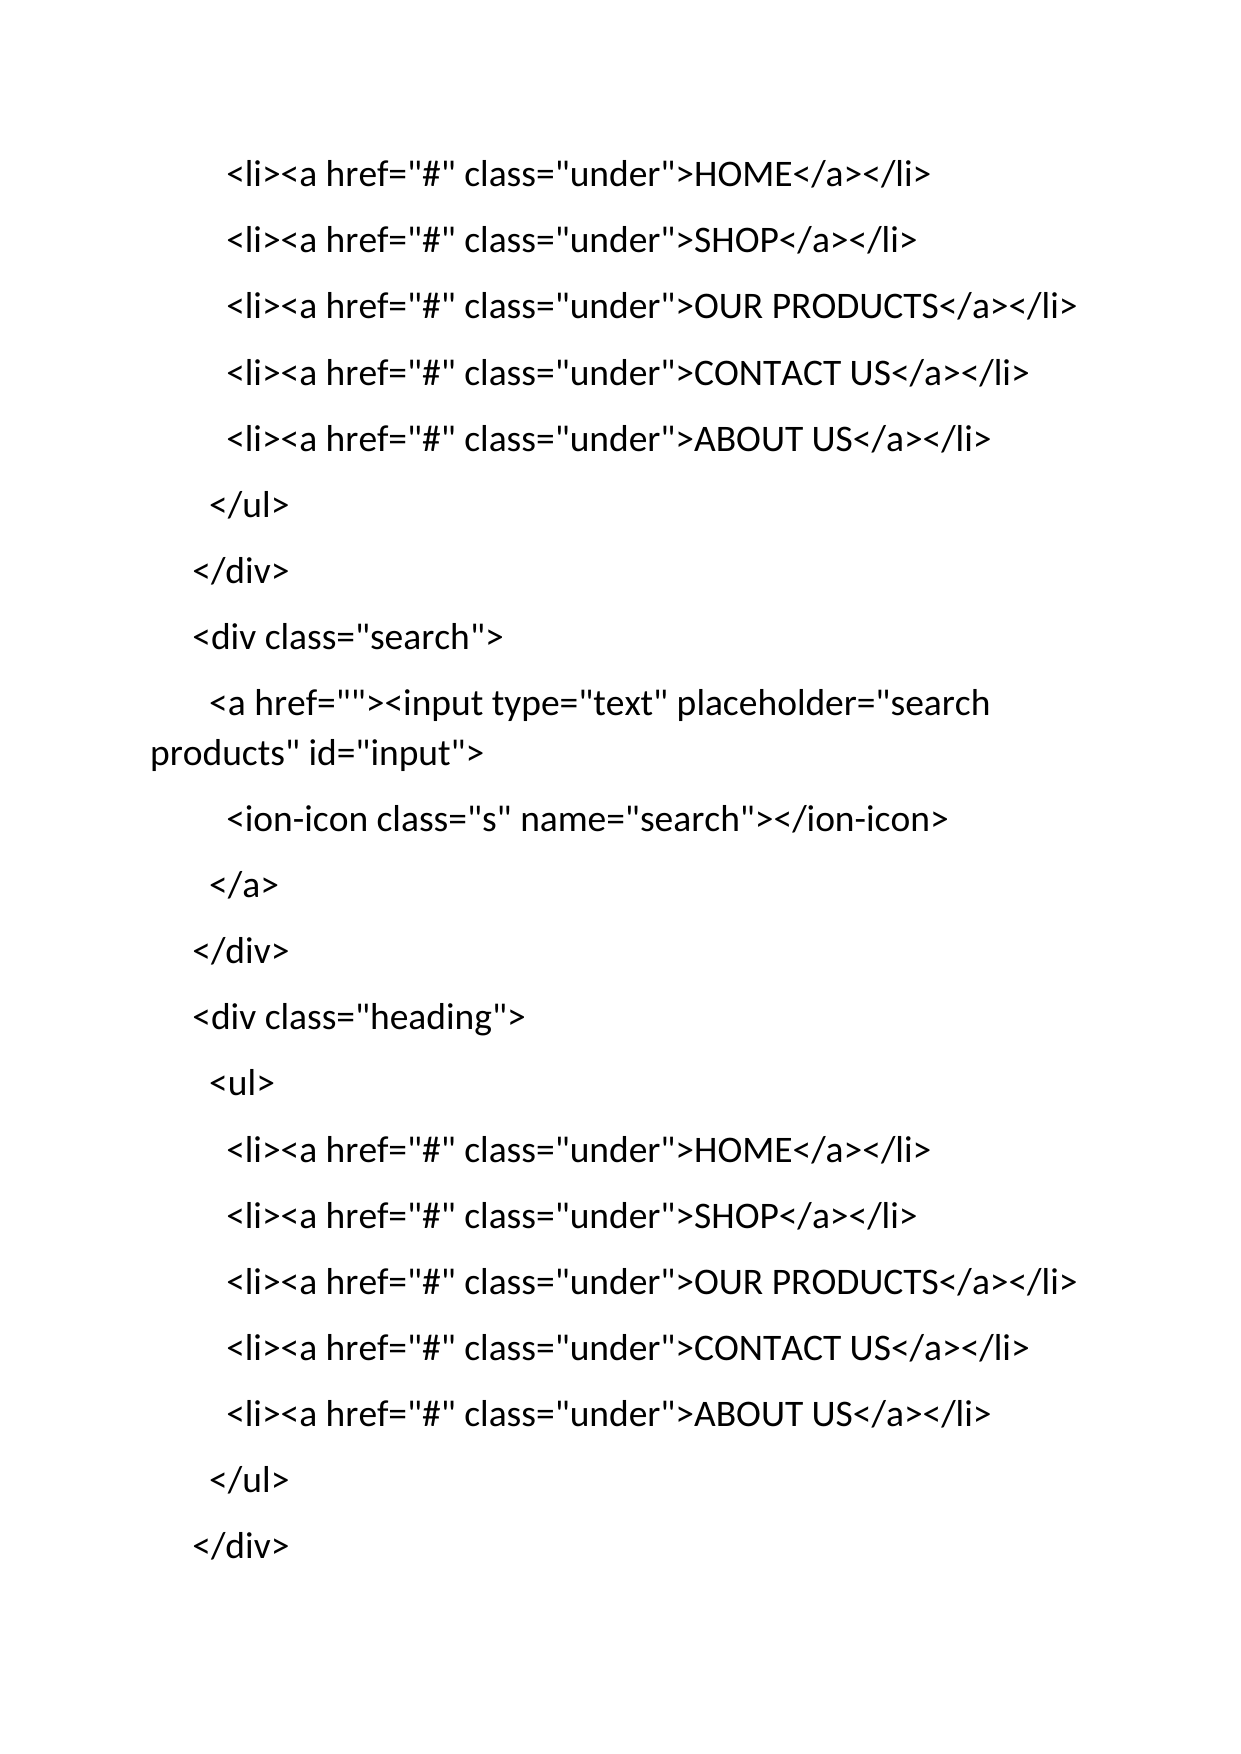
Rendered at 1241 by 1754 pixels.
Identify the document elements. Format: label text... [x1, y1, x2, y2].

text <li><a href="#" class="under">ABOUT US</a></li> [150, 1390, 1090, 1436]
text </div> [150, 927, 1090, 973]
text </div> [150, 1522, 1090, 1568]
text <div class="search"> [150, 613, 1090, 659]
text <div class="heading"> [150, 993, 1090, 1039]
text <li><a href="#" class="under">SHOP</a></li> [150, 216, 1090, 262]
text <li><a href="#" class="under">CONTACT US</a></li> [150, 348, 1090, 394]
text <li><a href="#" class="under">CONTACT US</a></li> [150, 1324, 1090, 1370]
text <li><a href="#" class="under">HOME</a></li> [150, 1126, 1090, 1171]
text <li><a href="#" class="under">OUR PRODUCTS</a></li> [150, 282, 1090, 328]
text <li><a href="#" class="under">ABOUT US</a></li> [150, 414, 1090, 460]
text </a> [150, 861, 1090, 907]
text <li><a href="#" class="under">SHOP</a></li> [150, 1192, 1090, 1237]
text </div> [150, 547, 1090, 593]
text <ion-icon class="s" name="search"></ion-icon> [150, 795, 1090, 841]
text <a href=""><input type="text" placeholder="search products" id="input"> [150, 679, 1090, 774]
text <ul> [150, 1059, 1090, 1105]
text <li><a href="#" class="under">HOME</a></li> [150, 150, 1090, 196]
text <li><a href="#" class="under">OUR PRODUCTS</a></li> [150, 1258, 1090, 1304]
text </ul> [150, 481, 1090, 527]
text </ul> [150, 1456, 1090, 1502]
